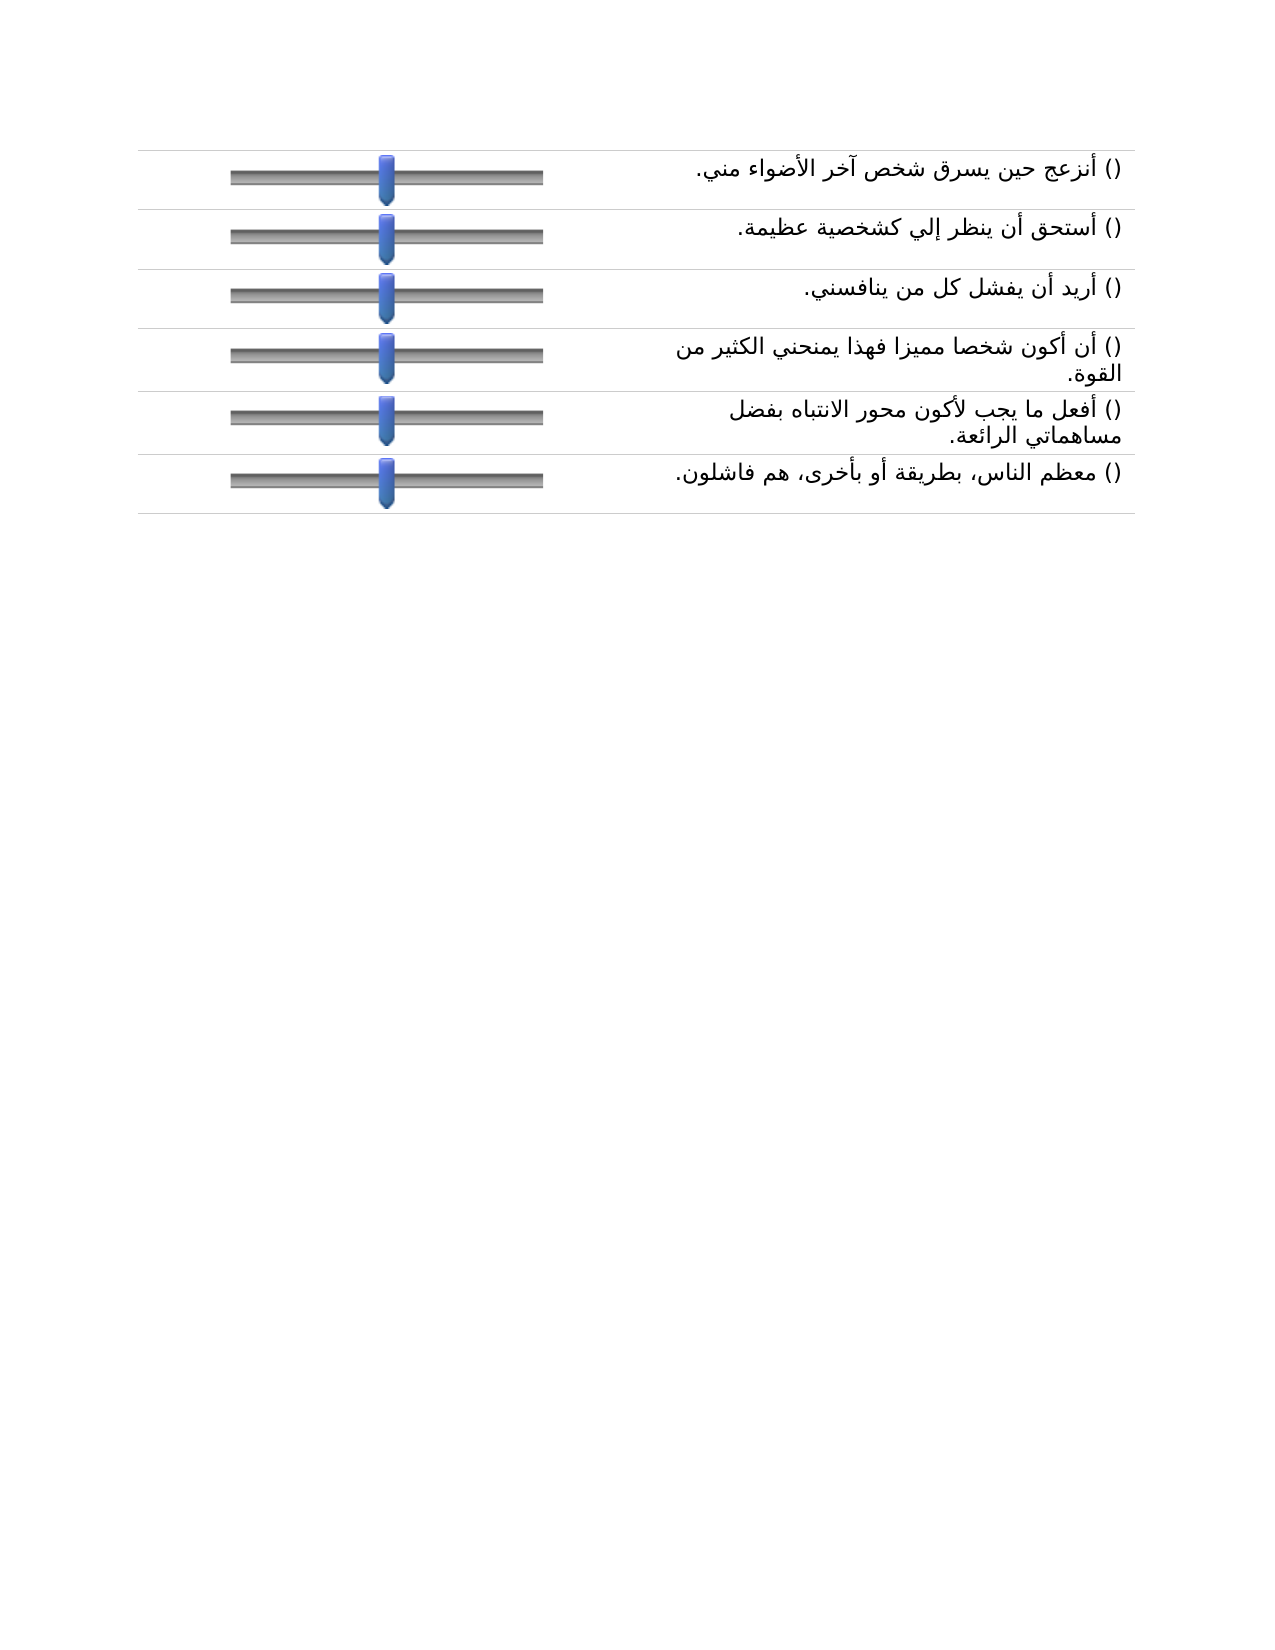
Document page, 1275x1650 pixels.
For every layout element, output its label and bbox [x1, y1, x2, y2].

picture [230, 273, 544, 324]
picture [230, 155, 544, 206]
picture [230, 396, 544, 446]
picture [230, 333, 544, 384]
picture [230, 458, 544, 509]
picture [230, 214, 544, 265]
